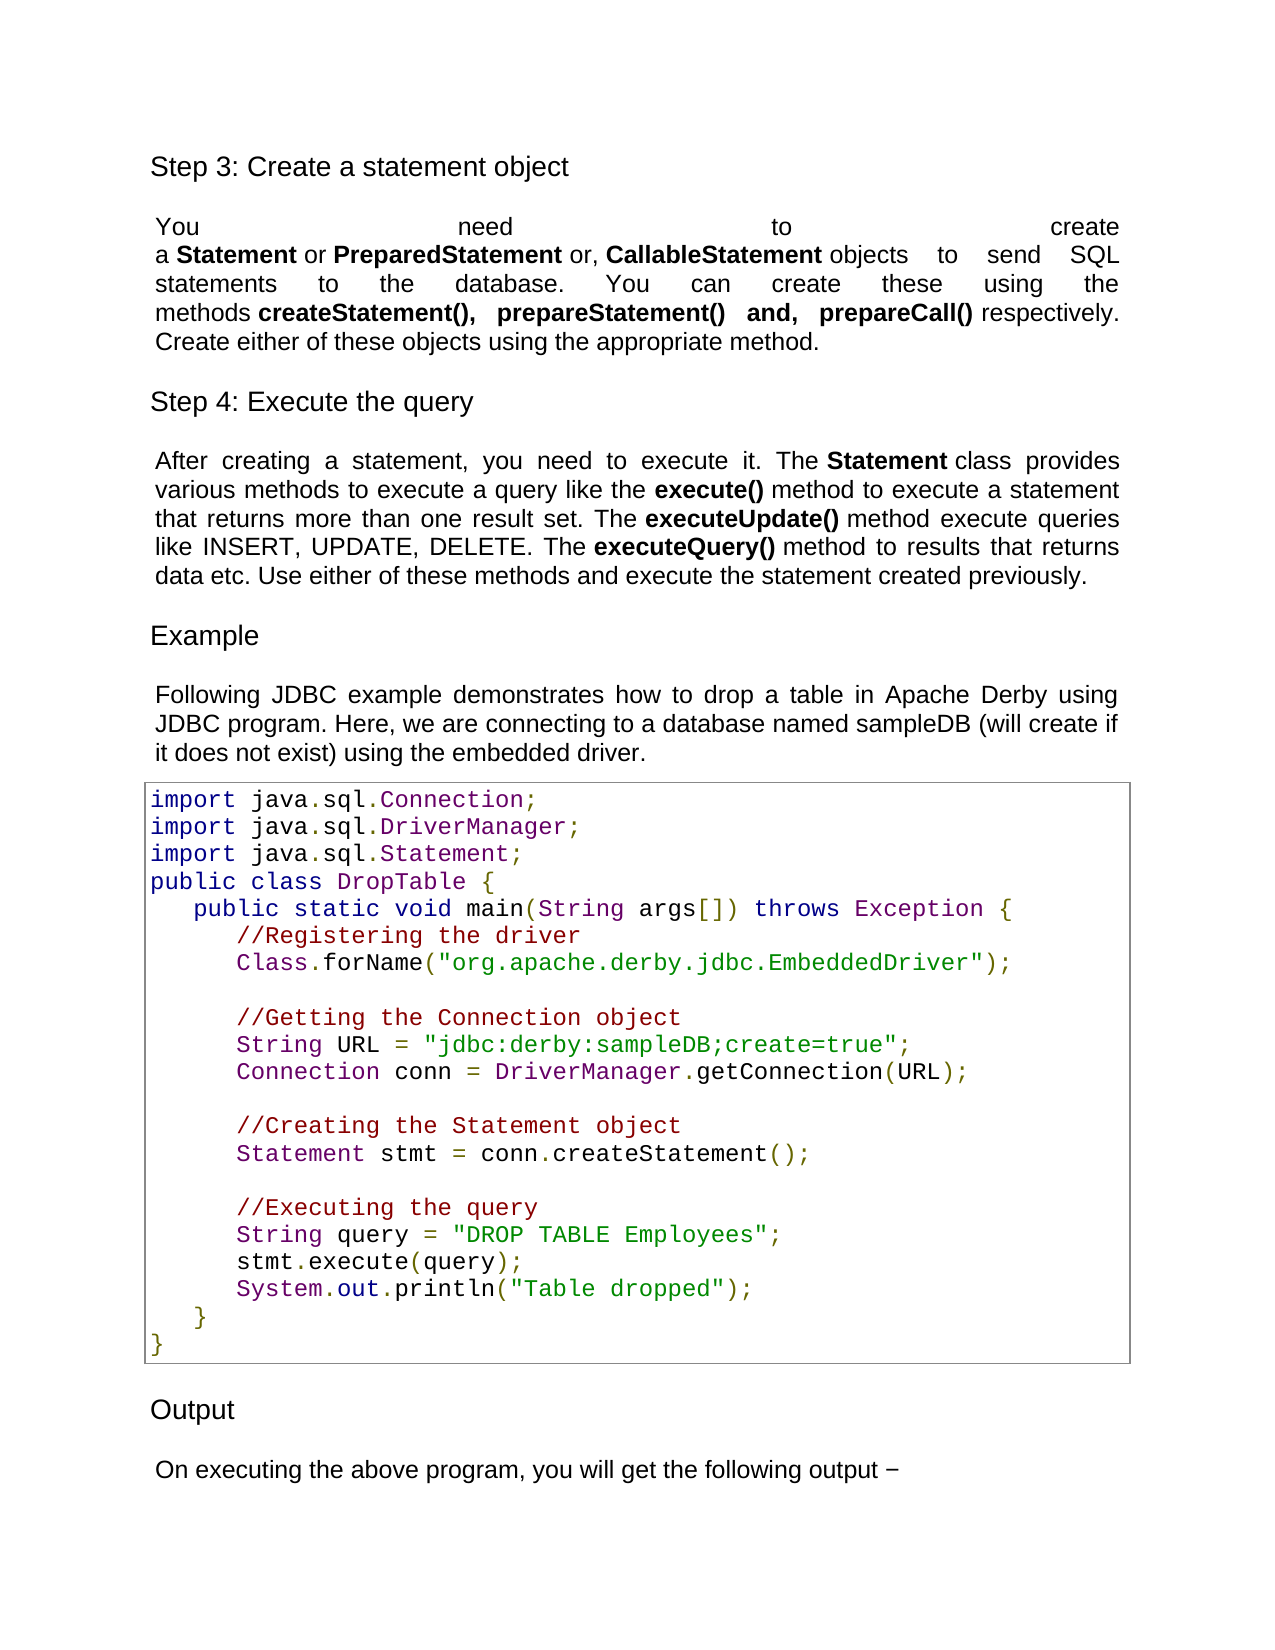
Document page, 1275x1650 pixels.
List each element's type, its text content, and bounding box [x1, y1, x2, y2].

text System.out.println("Table dropped"); [150, 1277, 1125, 1304]
text Example [150, 619, 1125, 651]
text On executing the above program, you will get the following output − [155, 1455, 1120, 1484]
text After creating a statement, you need to execute it. The Statement class provides various methods to execute a query like the execute() method to execute a statement that returns more than one result set. The executeUpdate() method execute queries like INSERT, UPDATE, DELETE. The executeQuery() method to results that returns data etc. Use either of these methods and execute the statement created previously. [155, 446, 1120, 590]
text Step 4: Execute the query [150, 384, 1125, 417]
text Connection conn = DriverManager.getConnection(URL); [150, 1059, 1125, 1087]
text //Creating the Statement object [150, 1114, 1125, 1141]
text You need to create a Statement or PreparedStatement or, CallableStatement objects to send SQL statements to the database. You can create these using the methods createStatement(), prepareStatement() and, prepareCall() respectively. Create either of these objects using the appropriate method. [155, 212, 1120, 355]
text Output [150, 1393, 1125, 1426]
text import java.sql.DriverManager; [150, 815, 1125, 842]
text public class DropTable { [150, 869, 1125, 896]
text Following JDBC example demonstrates how to drop a table in Apache Derby using JDBC program. Here, we are connecting to a database named sampleDB (will create if it does not exist) using the embedded driver. [155, 681, 1120, 767]
text import java.sql.Connection; [146, 783, 1129, 815]
text String query = "DROP TABLE Employees"; [150, 1222, 1125, 1250]
text import java.sql.Statement; [150, 842, 1125, 869]
text } [150, 1304, 1125, 1326]
text stmt.execute(query); [150, 1250, 1125, 1277]
text //Getting the Connection object [150, 1005, 1125, 1032]
text //Executing the query [150, 1195, 1125, 1222]
text Step 3: Create a statement object [150, 150, 1125, 182]
text //Registering the driver [150, 923, 1125, 951]
text Statement stmt = conn.createStatement(); [150, 1141, 1125, 1168]
text } [146, 1326, 1129, 1363]
text public static void main(String args[]) throws Exception { [150, 896, 1125, 923]
text Class.forName("org.apache.derby.jdbc.EmbeddedDriver"); [150, 951, 1125, 978]
text String URL = "jdbc:derby:sampleDB;create=true"; [150, 1032, 1125, 1059]
